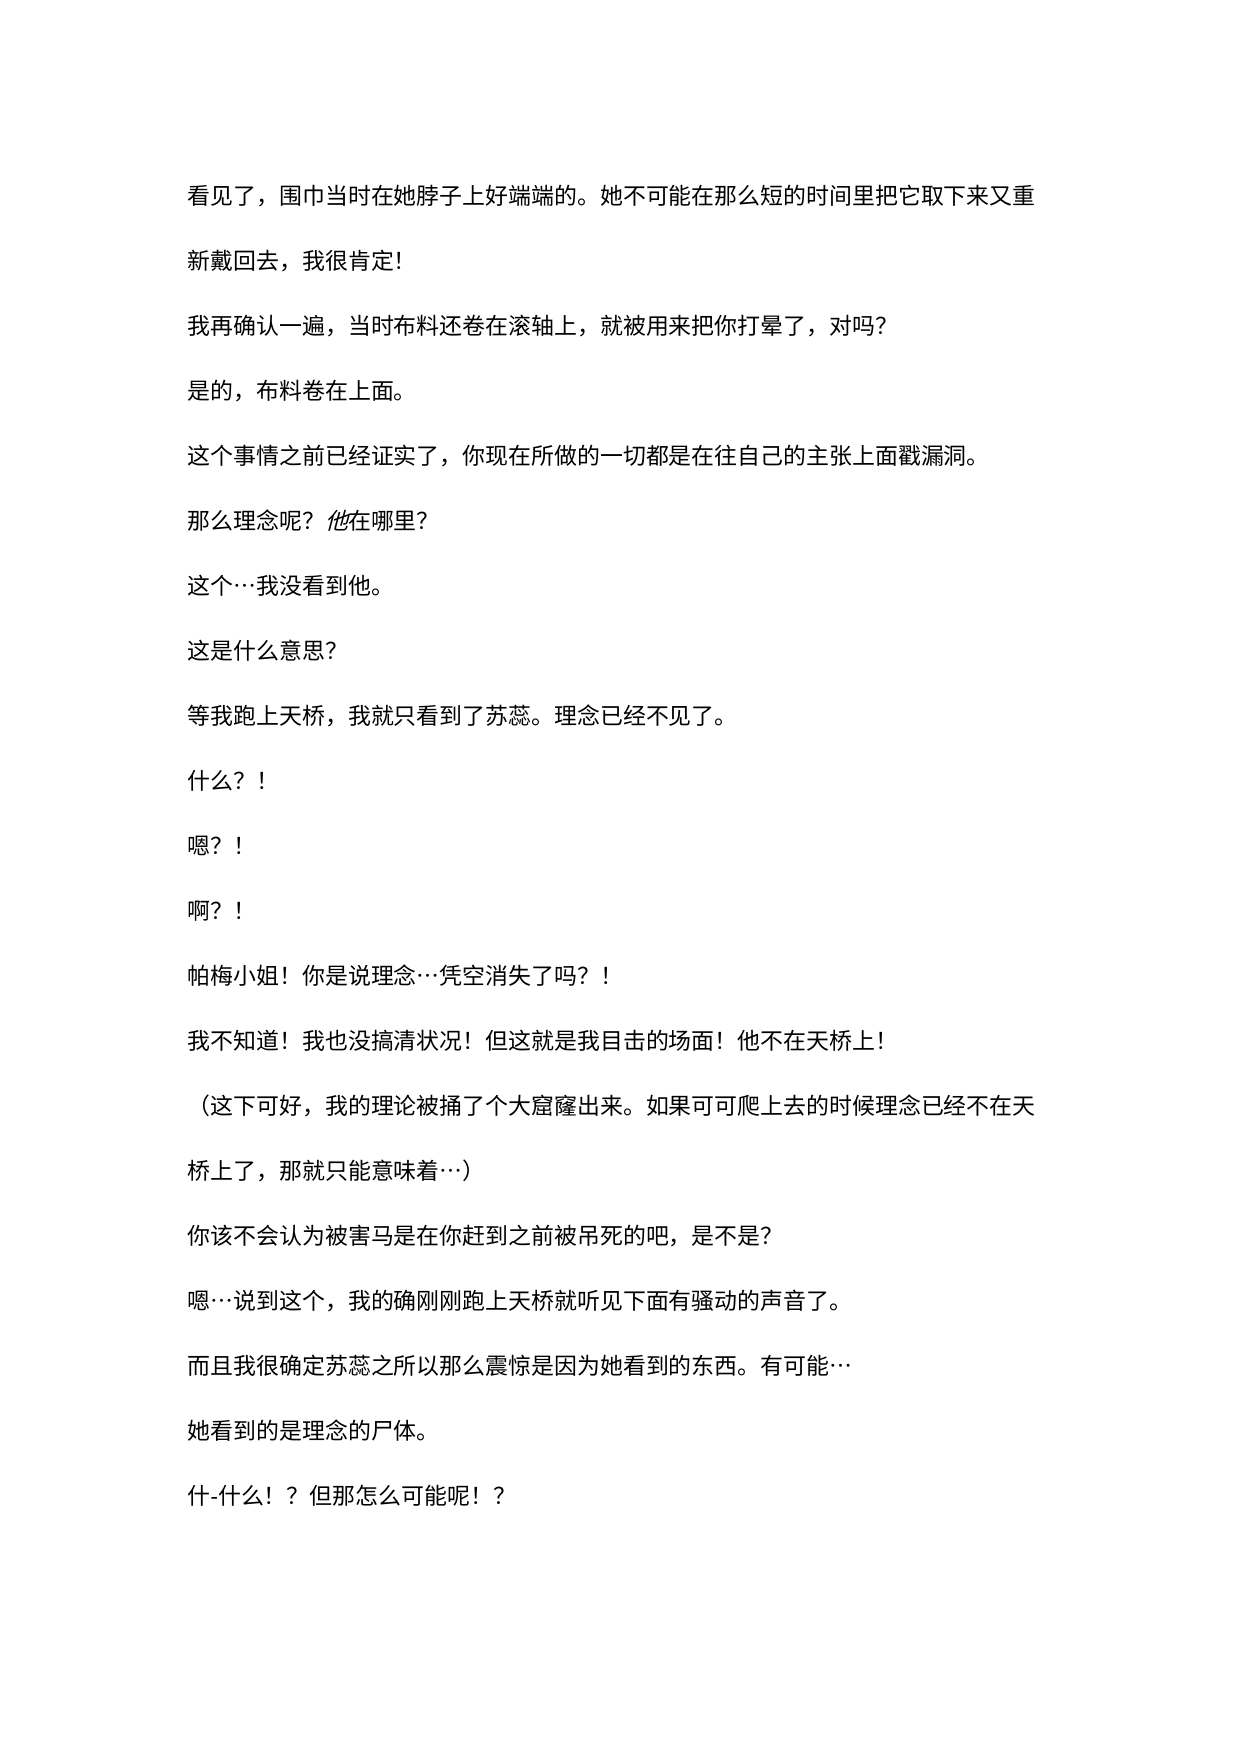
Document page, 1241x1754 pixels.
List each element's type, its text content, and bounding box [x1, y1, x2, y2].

text 这个…我没看到他。 [187, 552, 1053, 617]
text 我不知道！我也没搞清状况！但这就是我目击的场面！他不在天桥上！ [187, 1007, 1053, 1072]
text 这个事情之前已经证实了，你现在所做的一切都是在往自己的主张上面戳漏洞。 [187, 422, 1053, 487]
text 嗯？！ [187, 812, 1053, 877]
text 那么理念呢？他在哪里？ [187, 487, 1053, 552]
text 而且我很确定苏蕊之所以那么震惊是因为她看到的东西。有可能… [187, 1332, 1053, 1397]
text （这下可好，我的理论被捅了个大窟窿出来。如果可可爬上去的时候理念已经不在天桥上了，那就只能意味着…） [187, 1072, 1053, 1202]
text 你该不会认为被害马是在你赶到之前被吊死的吧，是不是？ [187, 1202, 1053, 1267]
text 我再确认一遍，当时布料还卷在滚轴上，就被用来把你打晕了，对吗？ [187, 292, 1053, 357]
text 啊？！ [187, 877, 1053, 942]
text 看见了，围巾当时在她脖子上好端端的。她不可能在那么短的时间里把它取下来又重新戴回去，我很肯定！ [187, 162, 1053, 292]
text 什么？！ [187, 747, 1053, 812]
text 等我跑上天桥，我就只看到了苏蕊。理念已经不见了。 [187, 682, 1053, 747]
text 这是什么意思？ [187, 617, 1053, 682]
text 嗯…说到这个，我的确刚刚跑上天桥就听见下面有骚动的声音了。 [187, 1267, 1053, 1332]
text 是的，布料卷在上面。 [187, 357, 1053, 422]
text 什-什么！？但那怎么可能呢！？ [187, 1462, 1053, 1527]
text 她看到的是理念的尸体。 [187, 1397, 1053, 1462]
text 帕梅小姐！你是说理念…凭空消失了吗？！ [187, 942, 1053, 1007]
